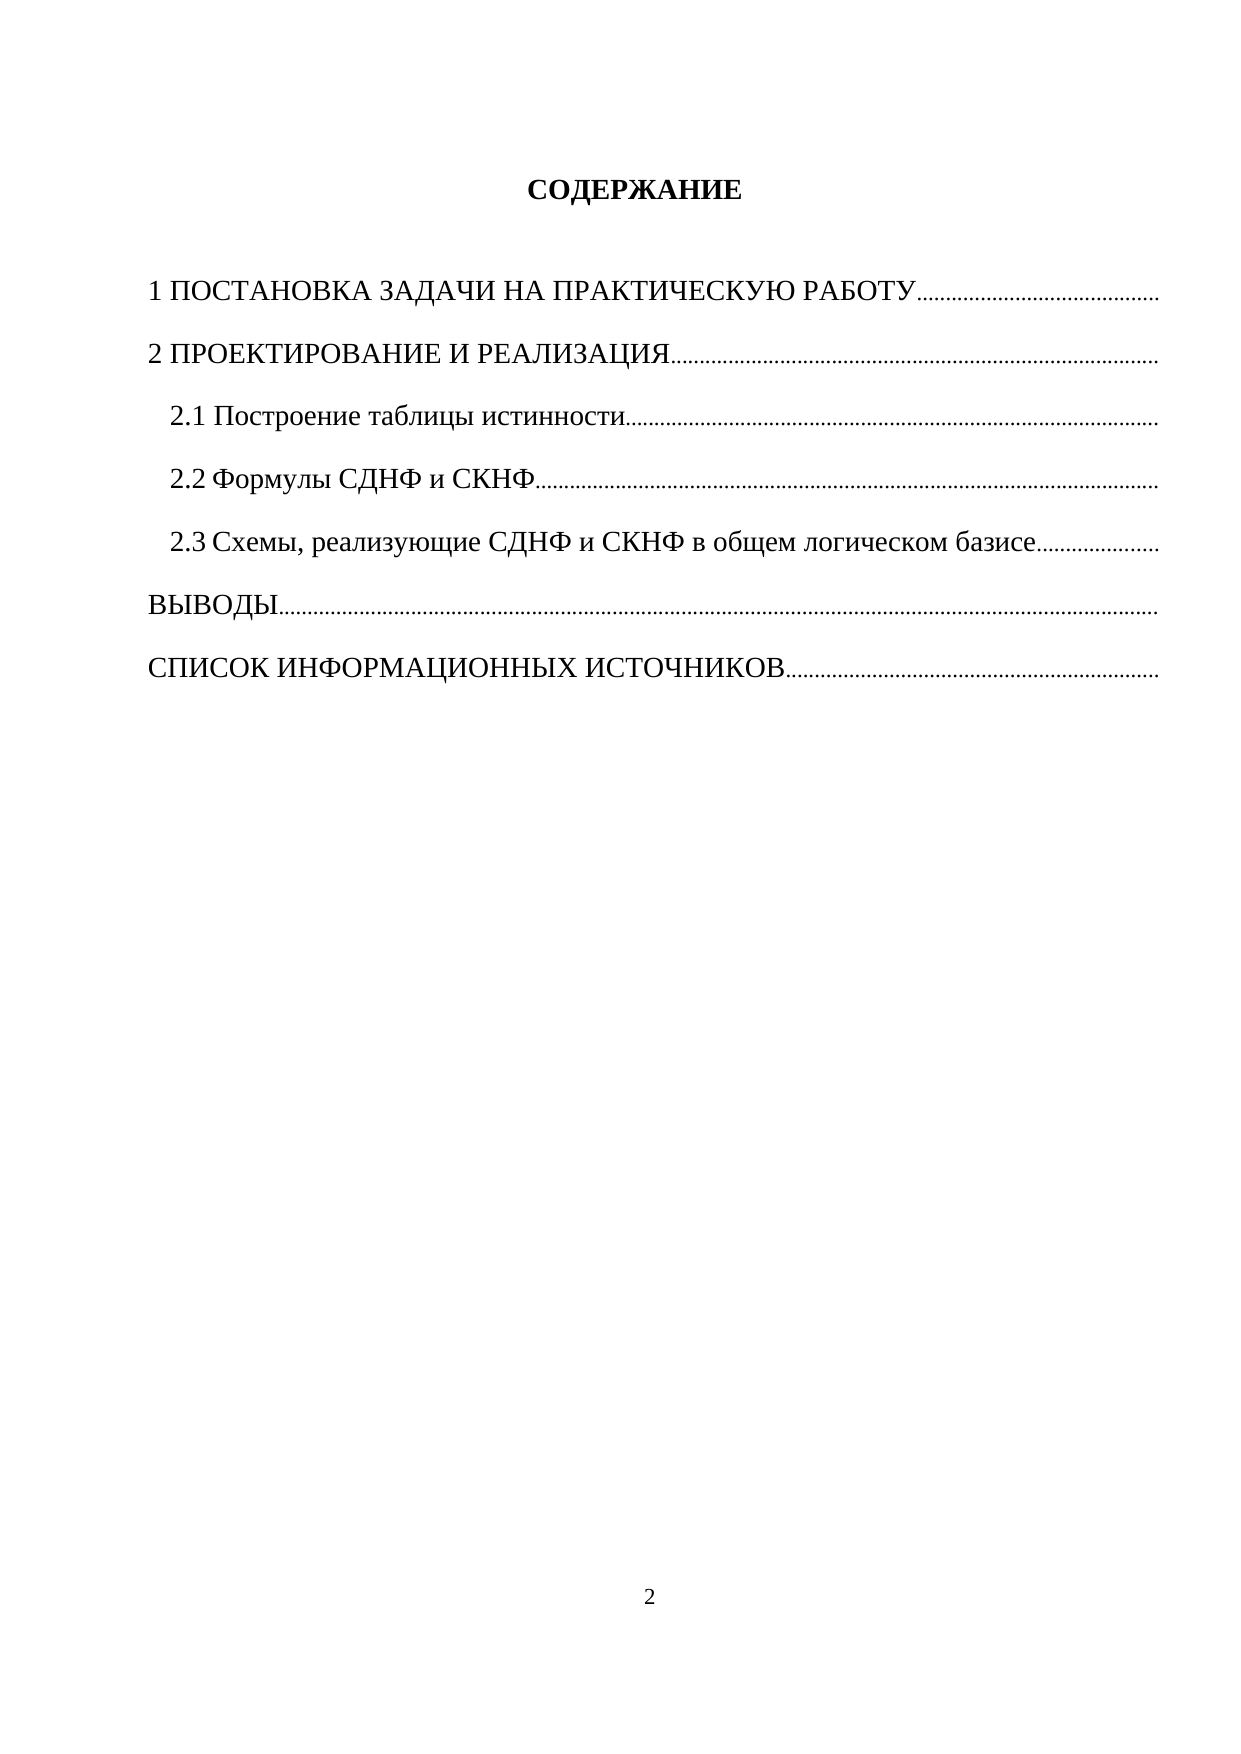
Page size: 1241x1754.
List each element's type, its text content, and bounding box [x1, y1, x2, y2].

subtitle СОДЕРЖАНИЕ [148, 172, 1122, 205]
